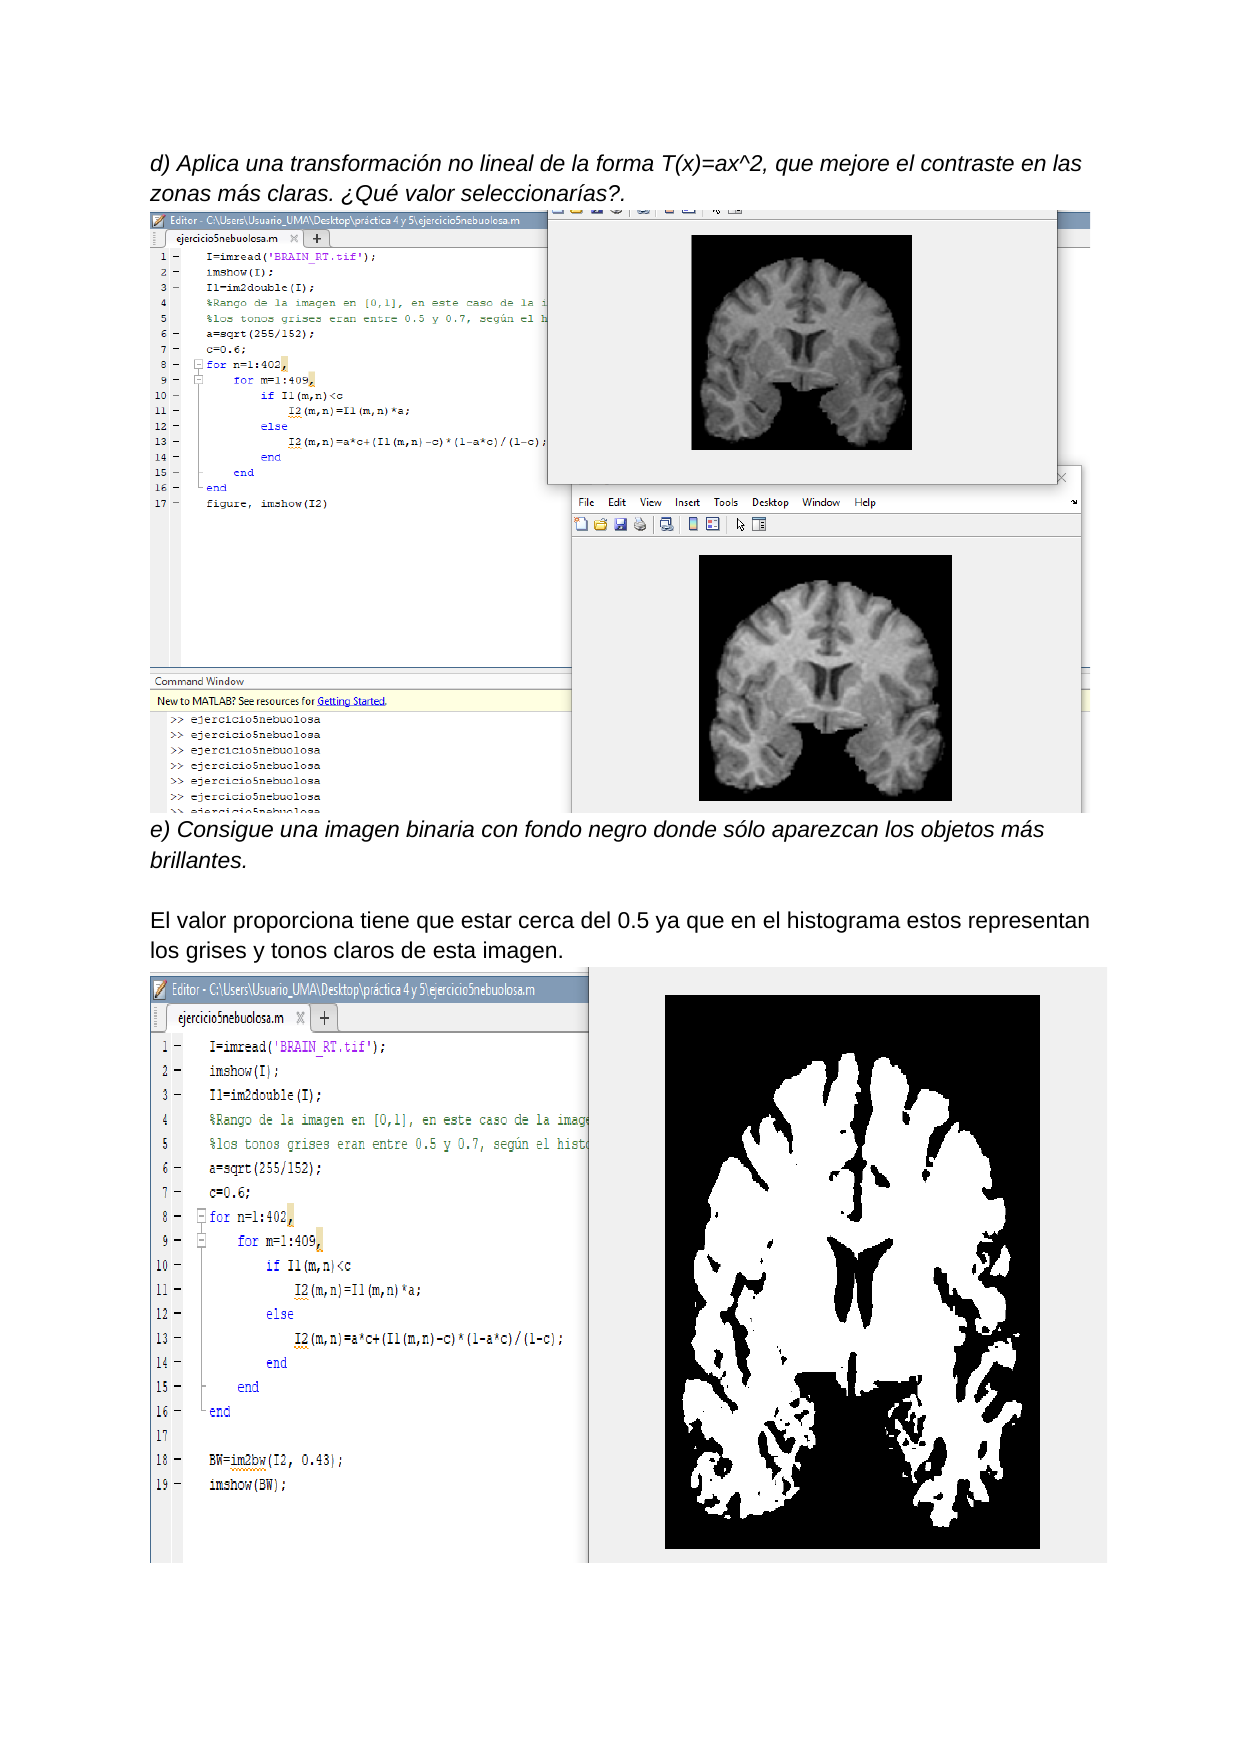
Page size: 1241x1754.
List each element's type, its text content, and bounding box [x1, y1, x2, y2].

text d) Aplica una transformación no lineal de la forma T(x)=ax^2, que mejore el contraste en las zonas más claras. ¿Qué valor seleccionarías?. [150, 150, 1090, 207]
picture [150, 967, 1108, 1563]
text e) Consigue una imagen binaria con fondo negro donde sólo aparezcan los objetos más brillantes. [150, 816, 1090, 873]
picture [150, 210, 1091, 813]
text El valor proporciona tiene que estar cerca del 0.5 ya que en el histograma estos representan los grises y tonos claros de esta imagen. [150, 907, 1090, 963]
